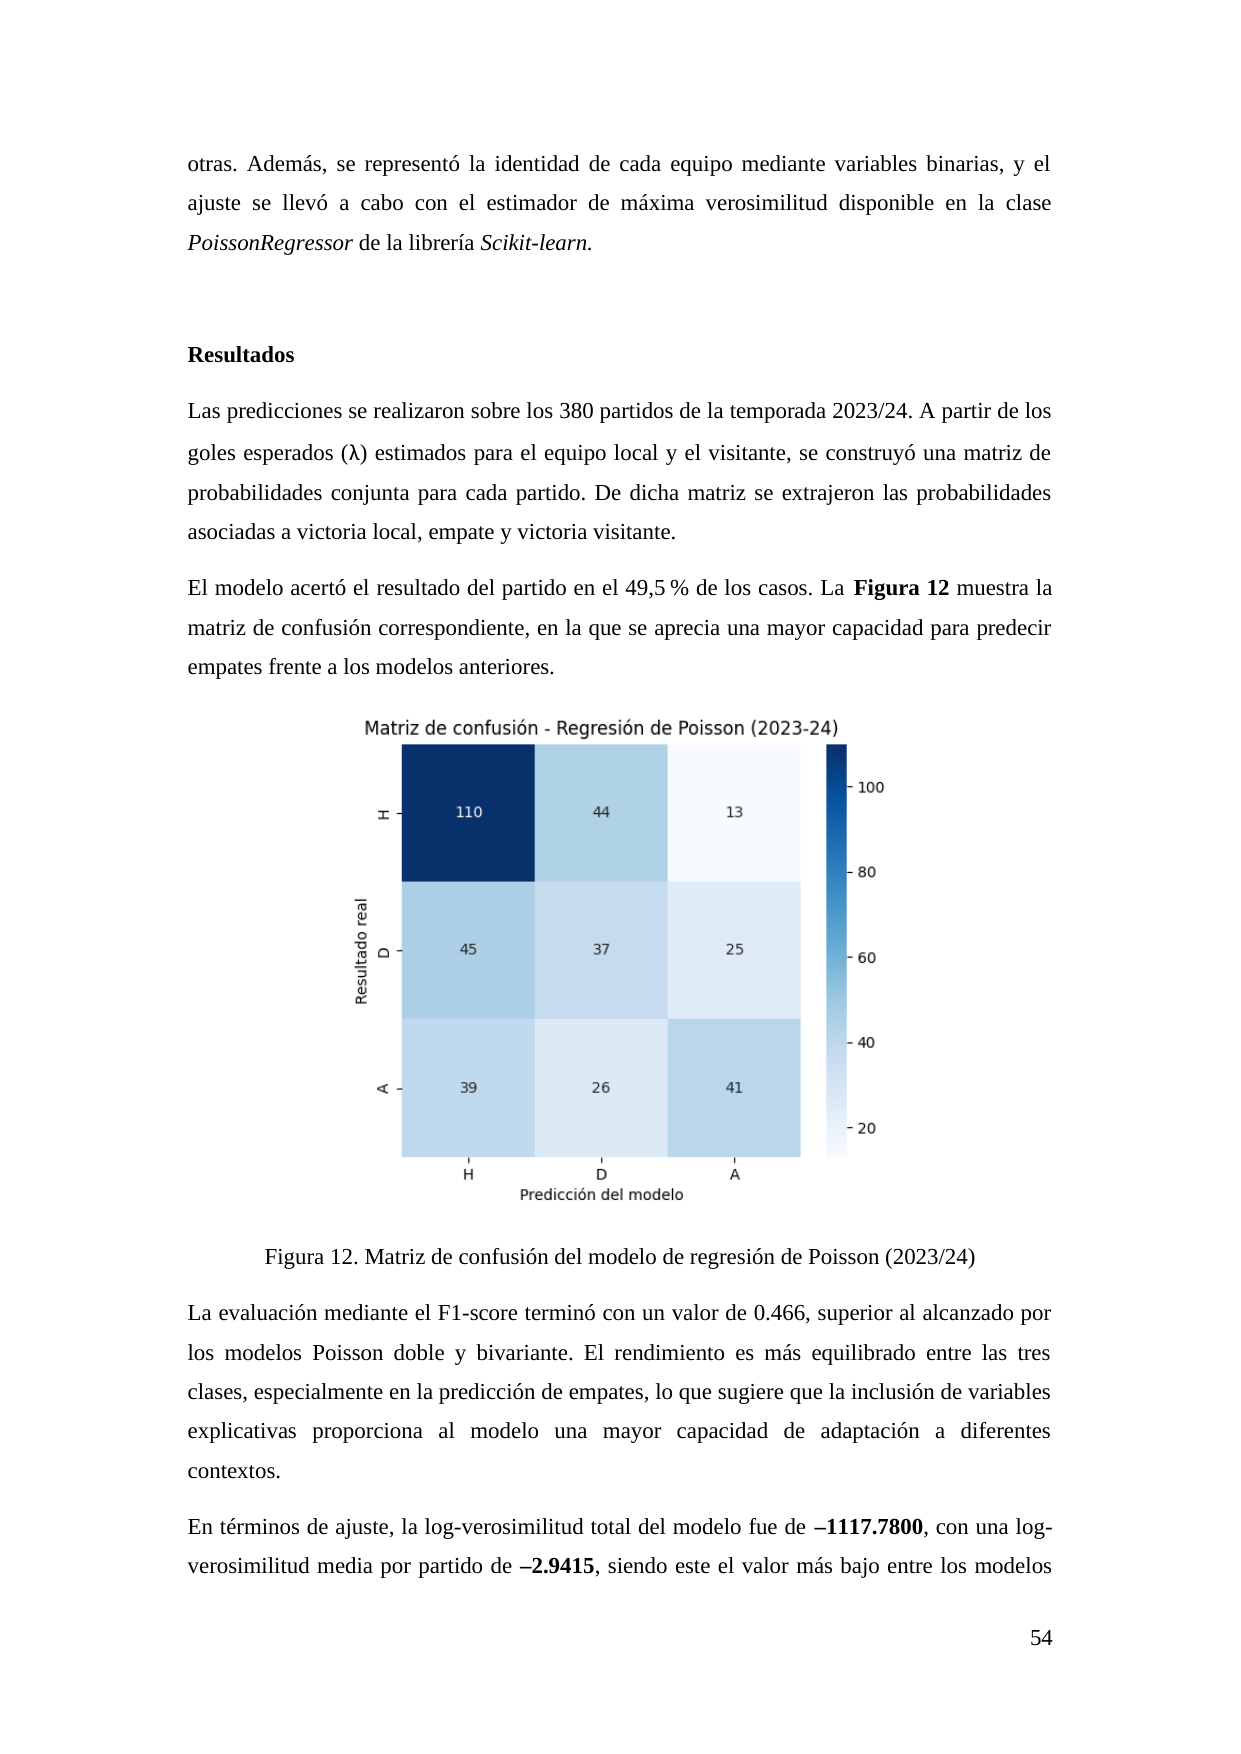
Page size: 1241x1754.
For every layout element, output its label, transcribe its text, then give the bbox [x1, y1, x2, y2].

picture [346, 709, 895, 1214]
text Figura 12. Matriz de confusión del modelo de regresión de Poisson (2023/24) [187, 1243, 1053, 1269]
text El modelo acertó el resultado del partido en el 49,5 % de los casos. La Figura 12 muestra la matriz de confusión correspondiente, en la que se aprecia una mayor capacidad para predecir empates frente a los modelos anteriores. [187, 574, 1053, 680]
text La evaluación mediante el F1-score terminó con un valor de 0.466, superior al alcanzado por los modelos Poisson doble y bivariante. El rendimiento es más equilibrado entre las tres clases, especialmente en la predicción de empates, lo que sugiere que la inclusión de variables explicativas proporciona al modelo una mayor capacidad de adaptación a diferentes contextos. [187, 1299, 1053, 1483]
text Resultados [187, 341, 1053, 368]
text Las predicciones se realizaron sobre los 380 partidos de la temporada 2023/24. A partir de los goles esperados (λ) estimados para el equipo local y el visitante, se construyó una matriz de probabilidades conjunta para cada partido. De dicha matriz se extrajeron las probabilidades asociadas a victoria local, empate y victoria visitante. [187, 397, 1053, 545]
